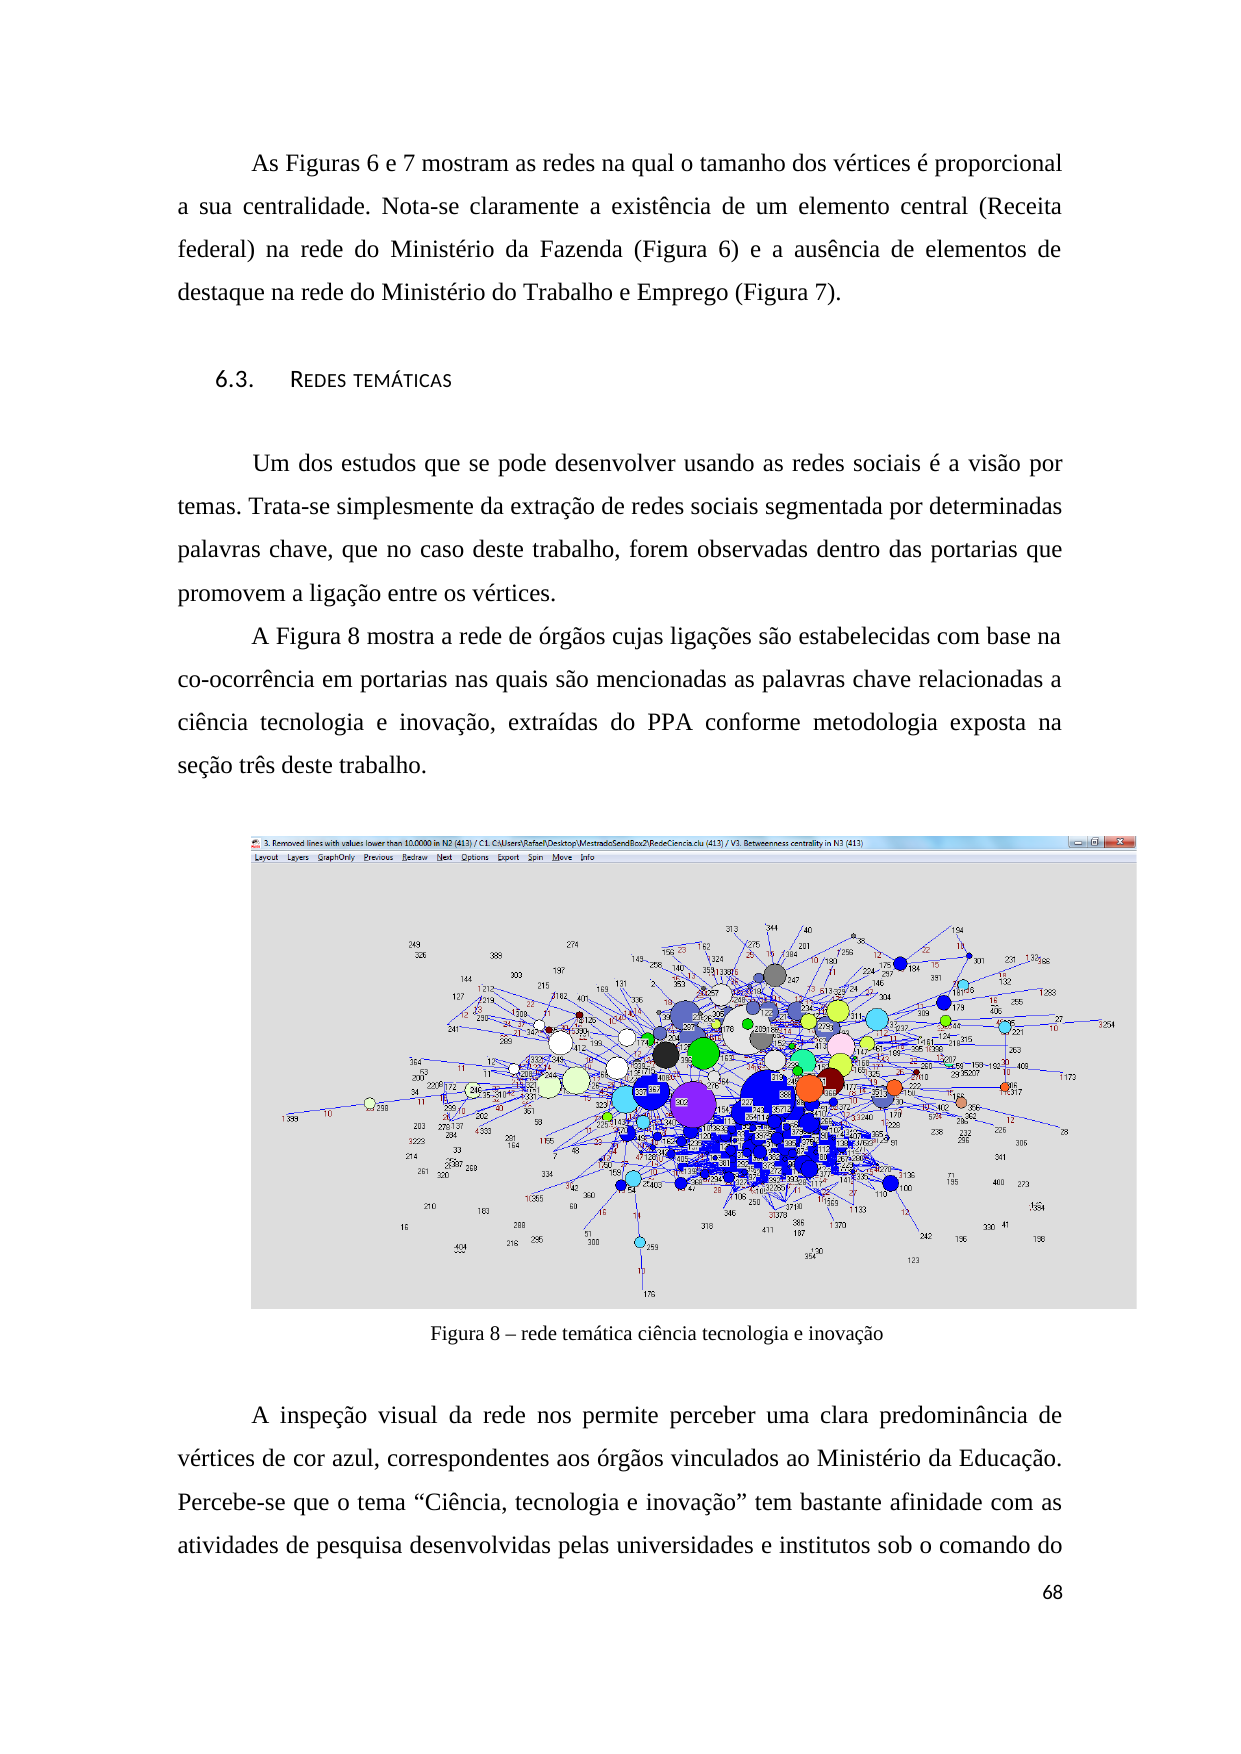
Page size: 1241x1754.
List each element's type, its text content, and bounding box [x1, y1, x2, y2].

subtitle Redes temáticas [215, 363, 1063, 394]
text A Figura 8 mostra a rede de órgãos cujas ligações são estabelecidas com base na co-ocorrência em portarias nas quais são mencionadas as palavras chave relacionadas a ciência tecnologia e inovação, extraídas do PPA conforme metodologia exposta na seção três deste trabalho. [177, 621, 1063, 779]
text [177, 1400, 1063, 1558]
text Um dos estudos que se pode desenvolver usando as redes sociais é a visão por temas. Trata-se simplesmente da extração de redes sociais segmentada por determinadas palavras chave, que no caso deste trabalho, forem observadas dentro das portarias que promovem a ligação entre os vértices. [177, 448, 1063, 606]
text As Figuras 6 e 7 mostram as redes na qual o tamanho dos vértices é proporcional a sua centralidade. Nota-se claramente a existência de um elemento central (Receita federal) na rede do Ministério da Fazenda (Figura 6) e a ausência de elementos de destaque na rede do Ministério do Trabalho e Emprego (Figura 7). [177, 148, 1063, 306]
text Figura 8 – rede temática ciência tecnologia e inovação [177, 1321, 1063, 1345]
picture [251, 836, 1137, 1309]
